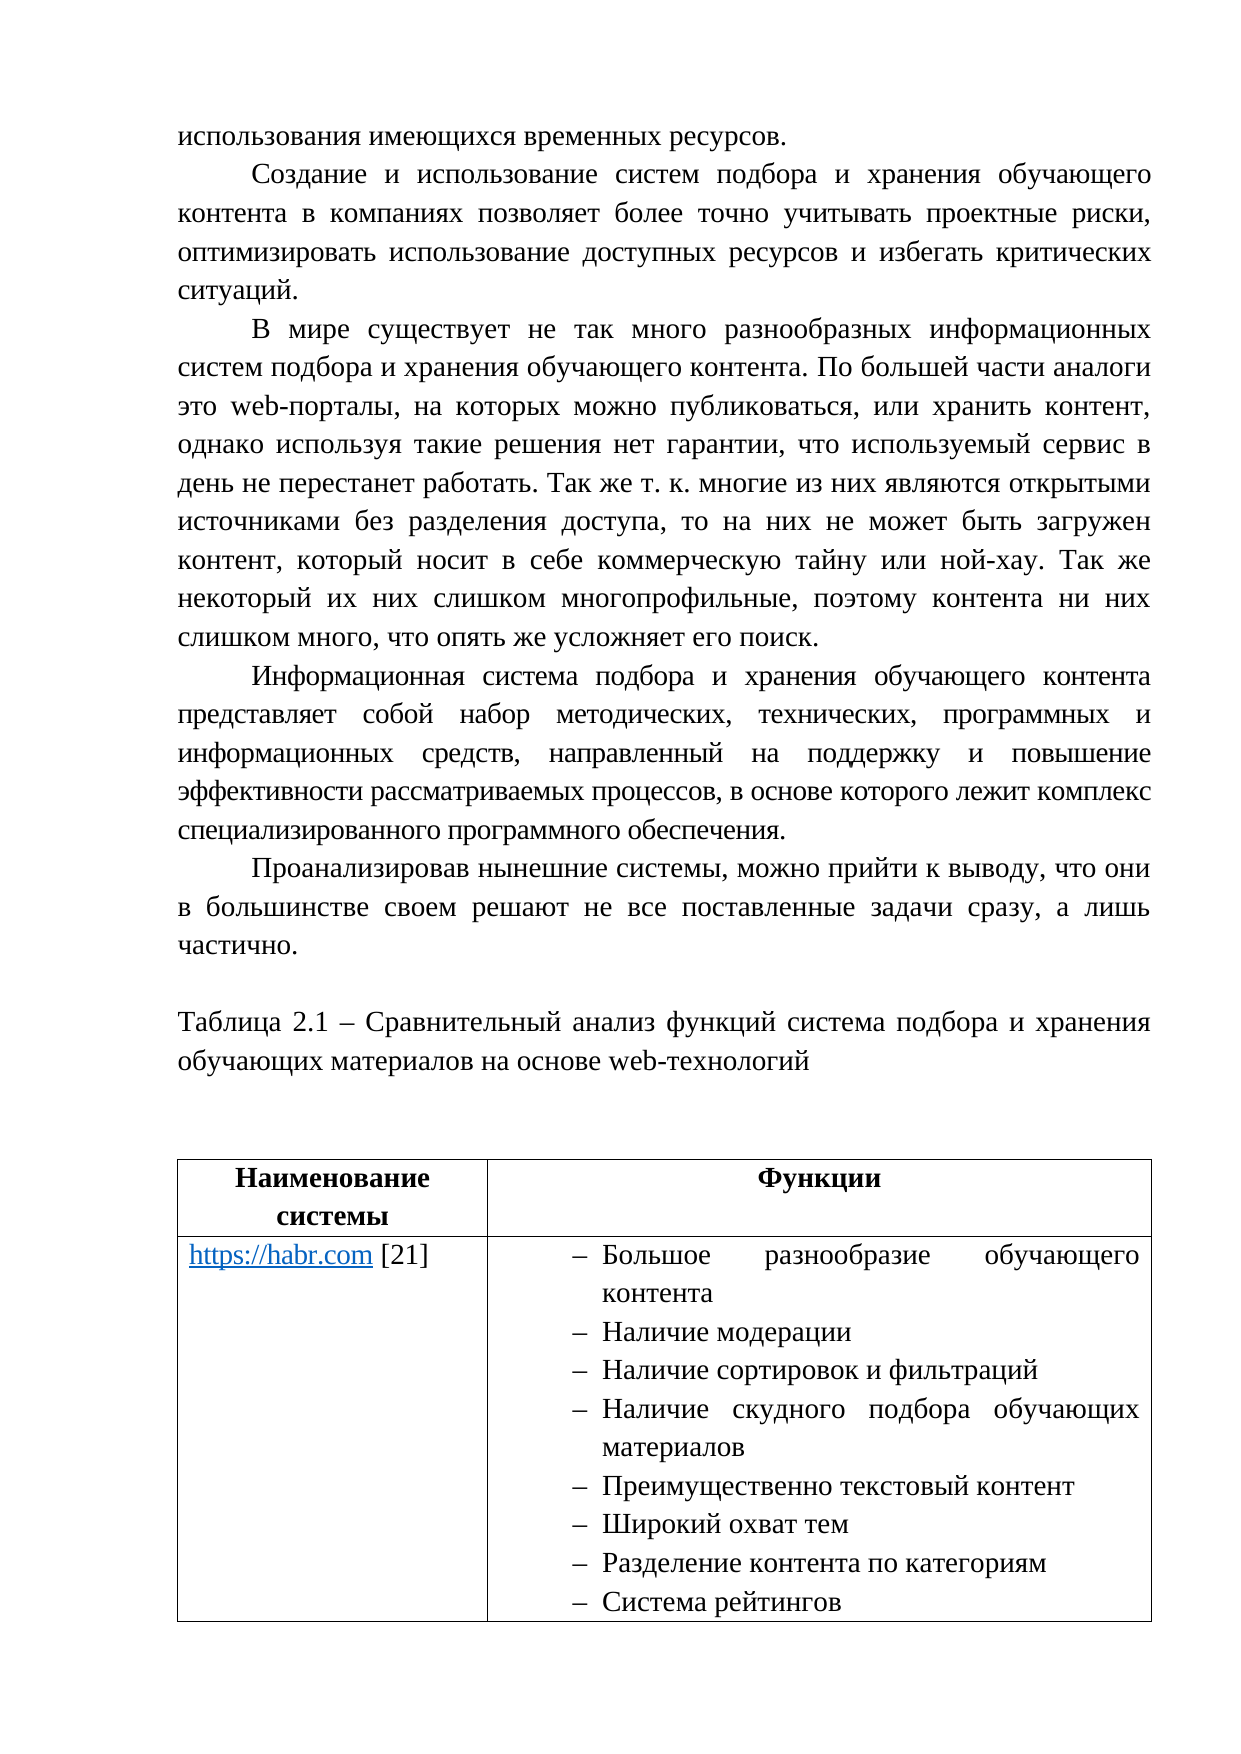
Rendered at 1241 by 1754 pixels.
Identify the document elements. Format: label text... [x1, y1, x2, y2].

text Информационная система подбора и хранения обучающего контента представляет собой набор методических, технических, программных и информационных средств, направленный на поддержку и повышение эффективности рассматриваемых процессов, в основе которого лежит комплекс специализированного программного обеспечения. [177, 658, 1152, 845]
table_header Функции [488, 1160, 1151, 1236]
text В мире существует не так много разнообразных информационных систем подбора и хранения обучающего контента. По большей части аналоги это web-порталы, на которых можно публиковаться, или хранить контент, однако используя такие решения нет гарантии, что используемый сервис в день не перестанет работать. Так же т. к. многие из них являются открытыми источниками без разделения доступа, то на них не может быть загружен контент, который носит в себе коммерческую тайну или ной-хау. Так же некоторый их них слишком многопрофильные, поэтому контента ни них слишком много, что опять же усложняет его поиск. [177, 311, 1152, 653]
table_header Наименование системы [178, 1160, 487, 1236]
table_cell https://habr.com [21] [178, 1237, 487, 1621]
text Создание и использование систем подбора и хранения обучающего контента в компаниях позволяет более точно учитывать проектные риски, оптимизировать использование доступных ресурсов и избегать критических ситуаций. [177, 157, 1152, 306]
text Проанализировав нынешние системы, можно прийти к выводу, что они в большинстве своем решают не все поставленные задачи сразу, а лишь частично. [177, 850, 1152, 961]
text Таблица 2.1 – Сравнительный анализ функций система подбора и хранения обучающих материалов на основе web-технологий [177, 1004, 1152, 1077]
